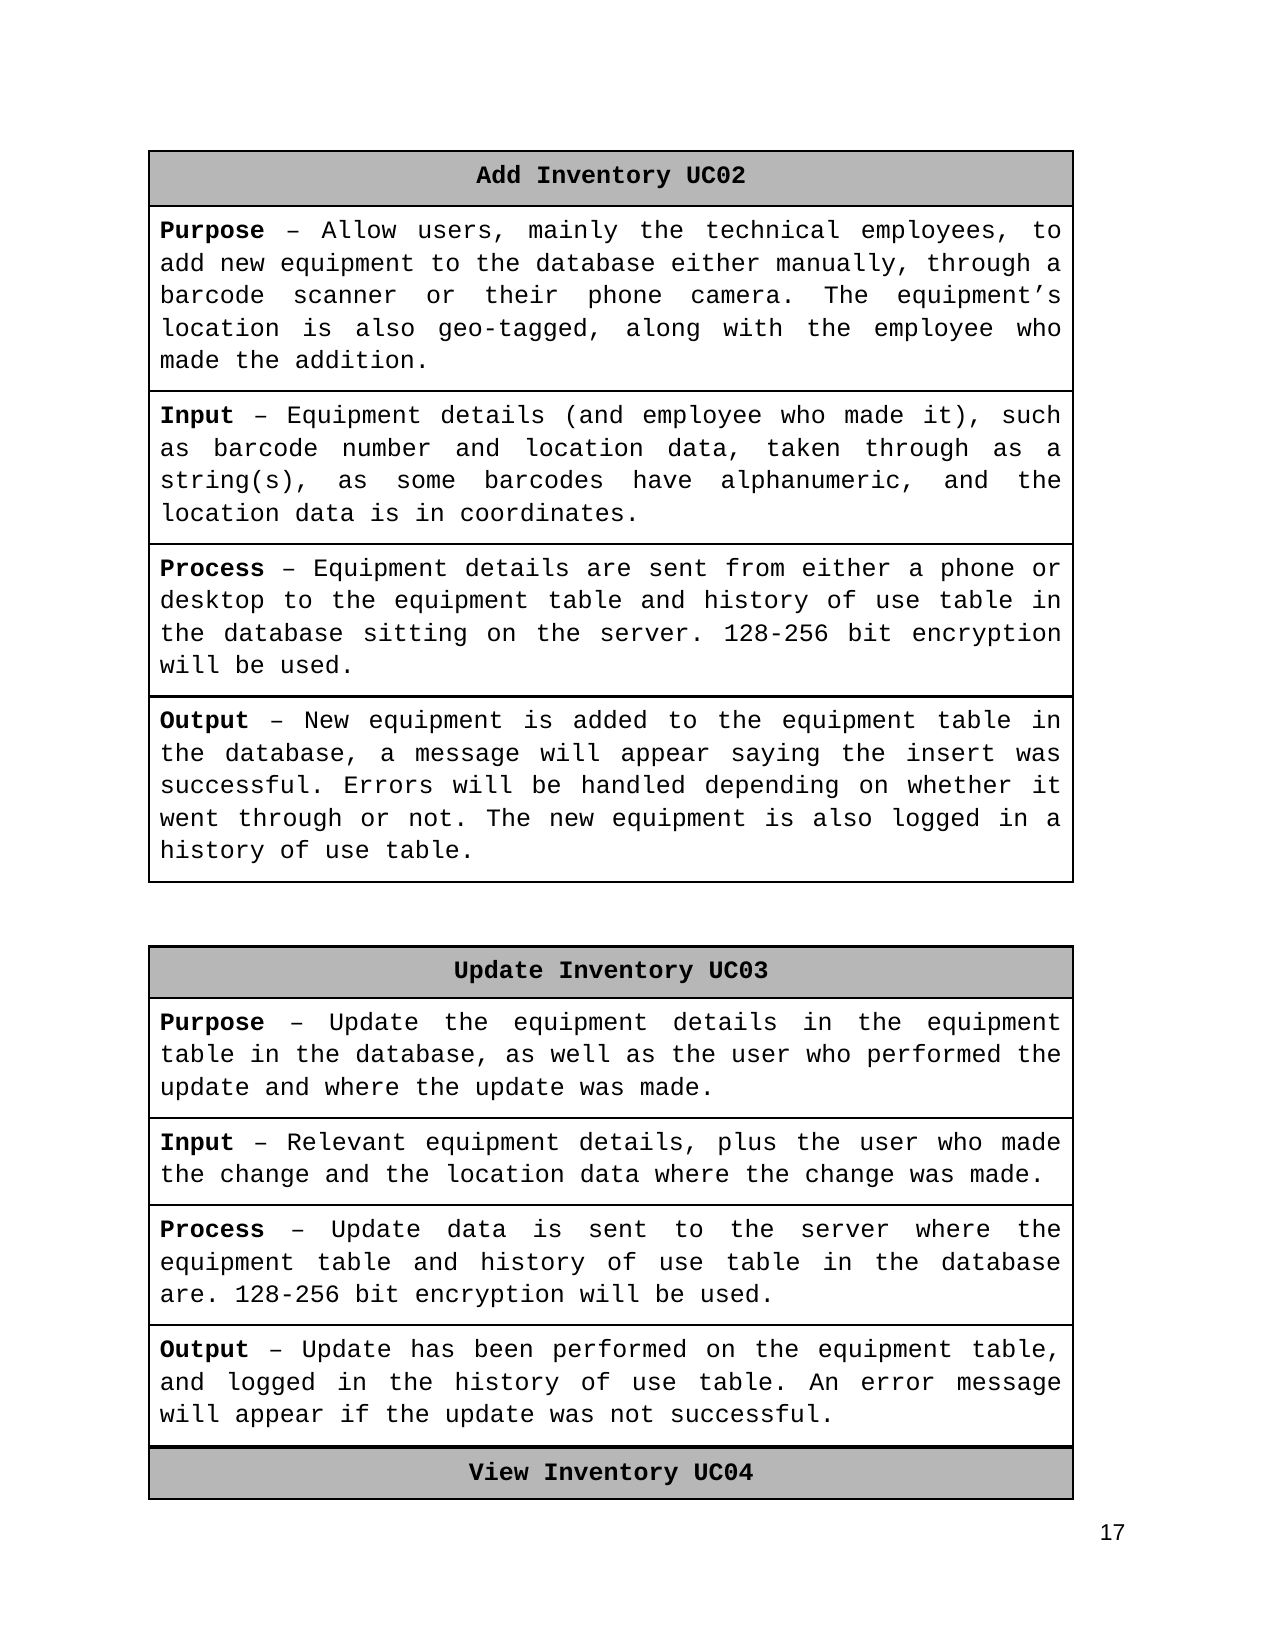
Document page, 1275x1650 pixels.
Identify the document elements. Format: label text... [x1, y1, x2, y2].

table_header Add Inventory UC02 [150, 152, 1072, 205]
table_cell Input – Equipment details (and employee who made it), such as barcode number and location data, taken through as a string(s), as some barcodes have alphanumeric, and the location data is in coordinates. [150, 392, 1072, 543]
table_header View Inventory UC04 [150, 1449, 1072, 1498]
table_cell Process – Update data is sent to the server where the equipment table and history of use table in the database are. 128-256 bit encryption will be used. [150, 1206, 1072, 1324]
table_cell Purpose – Update the equipment details in the equipment table in the database, as well as the user who performed the update and where the update was made. [150, 999, 1072, 1117]
table_header Update Inventory UC03 [150, 948, 1072, 997]
table_cell Process – Equipment details are sent from either a phone or desktop to the equipment table and history of use table in the database sitting on the server. 128-256 bit encryption will be used. [150, 545, 1072, 695]
table_cell Purpose – Allow users, mainly the technical employees, to add new equipment to the database either manually, through a barcode scanner or their phone camera. The equipment’s location is also geo-tagged, along with the employee who made the addition. [150, 207, 1072, 390]
table_cell Input – Relevant equipment details, plus the user who made the change and the location data where the change was made. [150, 1119, 1072, 1204]
table_cell Output – Update has been performed on the equipment table, and logged in the history of use table. An error message will appear if the update was not successful. [150, 1326, 1072, 1444]
table_cell Output – New equipment is added to the equipment table in the database, a message will appear saying the insert was successful. Errors will be handled depending on whether it went through or not. The new equipment is also logged in a history of use table. [150, 698, 1072, 881]
